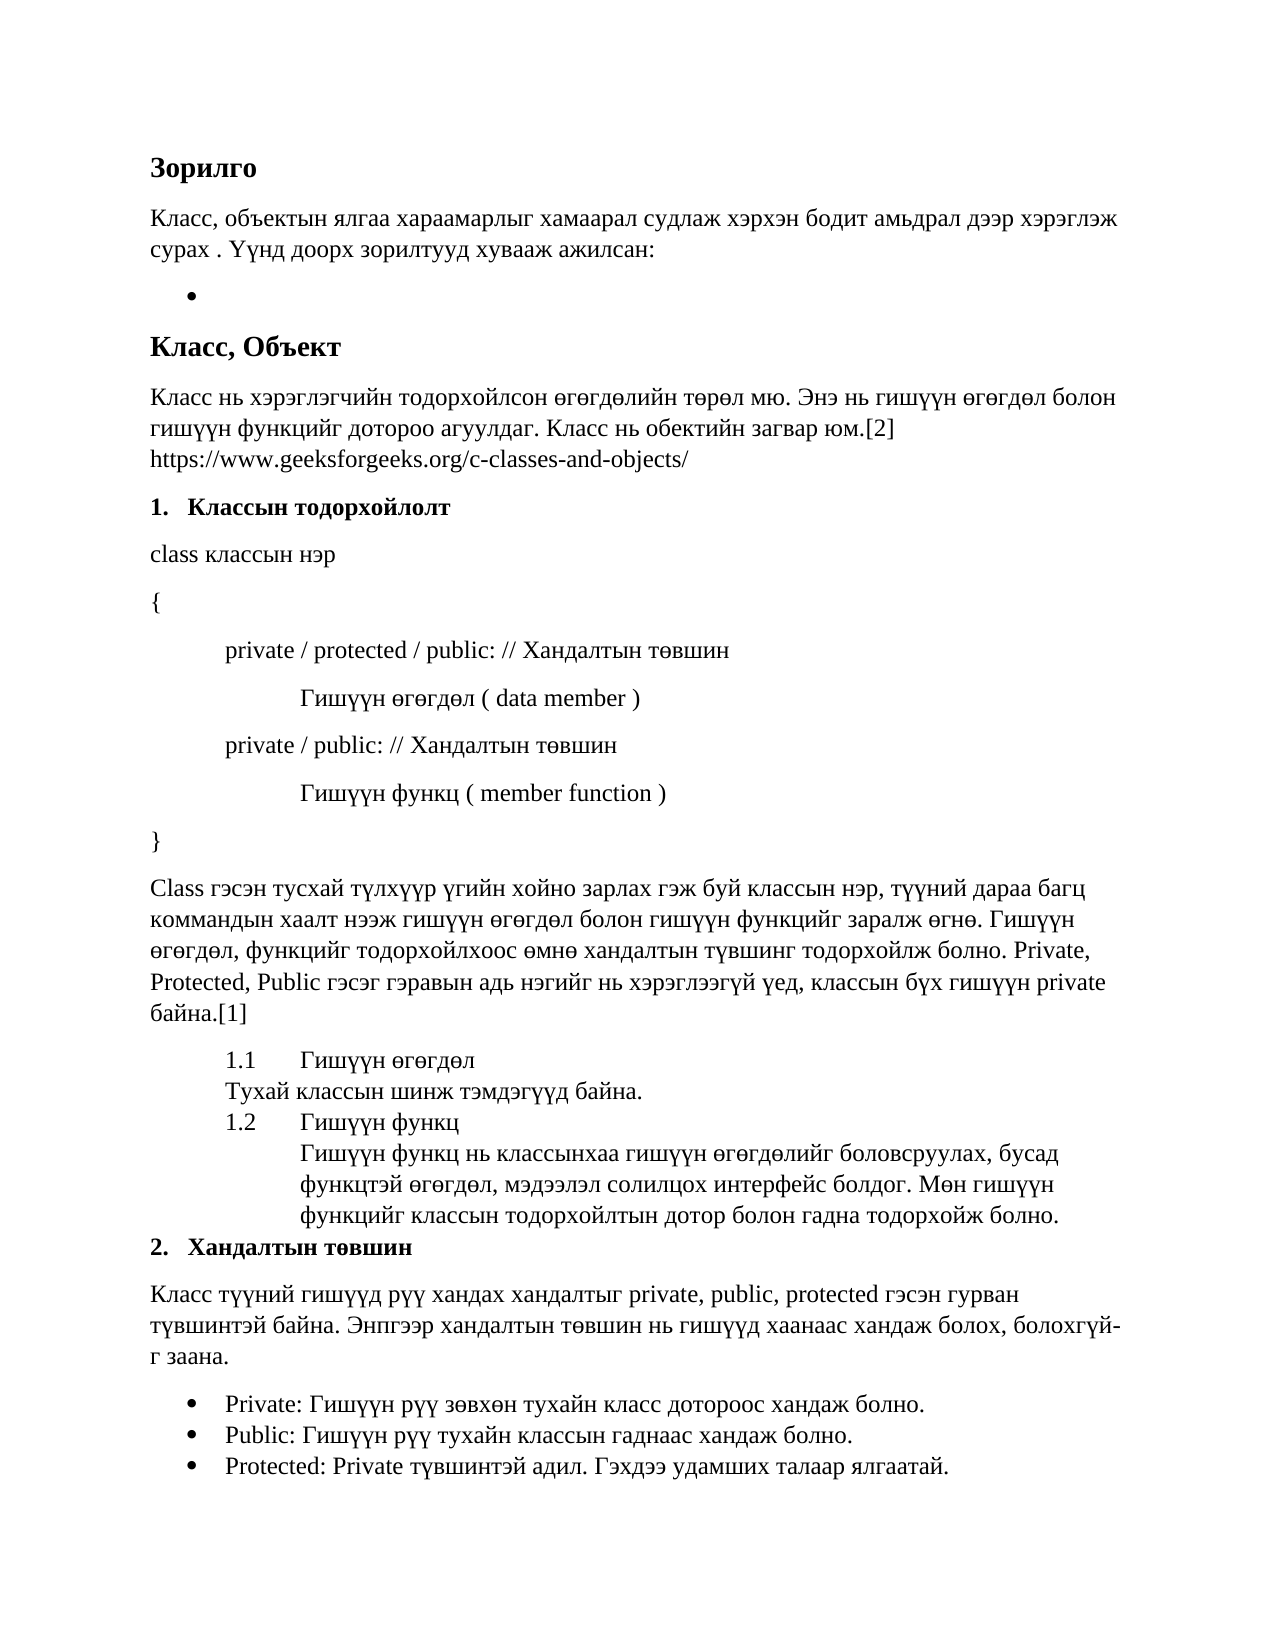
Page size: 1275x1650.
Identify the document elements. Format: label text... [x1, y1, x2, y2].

list Protected: Private түвшинтэй адил. Гэхдээ удамших талаар ялгаатай. [187, 1451, 1125, 1480]
list Public: Гишүүн рүү тухайн классын гаднаас хандаж болно. [187, 1420, 1125, 1449]
text Зорилго [150, 150, 1125, 183]
text Класс, объектын ялгаа хараамарлыг хамаарал судлаж хэрхэн бодит амьдрал дээр хэрэглэж сурах . Үүнд доорх зорилтууд хувааж ажилсан: [150, 203, 1125, 263]
text { [150, 587, 1125, 616]
list Private: Гишүүн рүү зөвхөн тухайн класс дотороос хандаж болно. [187, 1389, 1125, 1418]
text } [150, 826, 1125, 854]
text private / protected / public: // Хандалтын төвшин [225, 635, 1125, 664]
list Классын тодорхойлолт [150, 492, 1125, 521]
text Класс, Объект [150, 329, 1125, 363]
list Хандалтын төвшин [150, 1232, 1125, 1260]
text Class гэсэн тусхай түлхүүр үгийн хойно зарлах гэж буй классын нэр, түүний дараа багц коммандын хаалт нээж гишүүн өгөгдөл болон гишүүн функцийг заралж өгнө. Гишүүн өгөгдөл, функцийг тодорхойлхоос өмнө хандалтын түвшинг тодорхойлж болно. Private, Protected, Public гэсэг гэравын адь нэгийг нь хэрэглээгүй үед, классын бүх гишүүн private байна.[1] [150, 873, 1125, 1026]
list Тухай классын шинж тэмдэгүүд байна. [225, 1076, 1125, 1105]
text class классын нэр [150, 539, 1125, 568]
text Класс нь хэрэглэгчийн тодорхойлсон өгөгдөлийн төрөл мю. Энэ нь гишүүн өгөгдөл болон гишүүн функцийг дотороо агуулдаг. Класс нь обектийн загвар юм.[2] https://www.geeksforgeeks.org/c-classes-and-objects/ [150, 382, 1125, 473]
text Гишүүн өгөгдөл ( data member ) [225, 683, 1125, 711]
list Гишүүн функц [225, 1107, 1125, 1136]
text private / public: // Хандалтын төвшин [225, 730, 1125, 759]
list Гишүүн өгөгдөл [225, 1045, 1125, 1074]
text Гишүүн функц ( member function ) [225, 778, 1125, 807]
